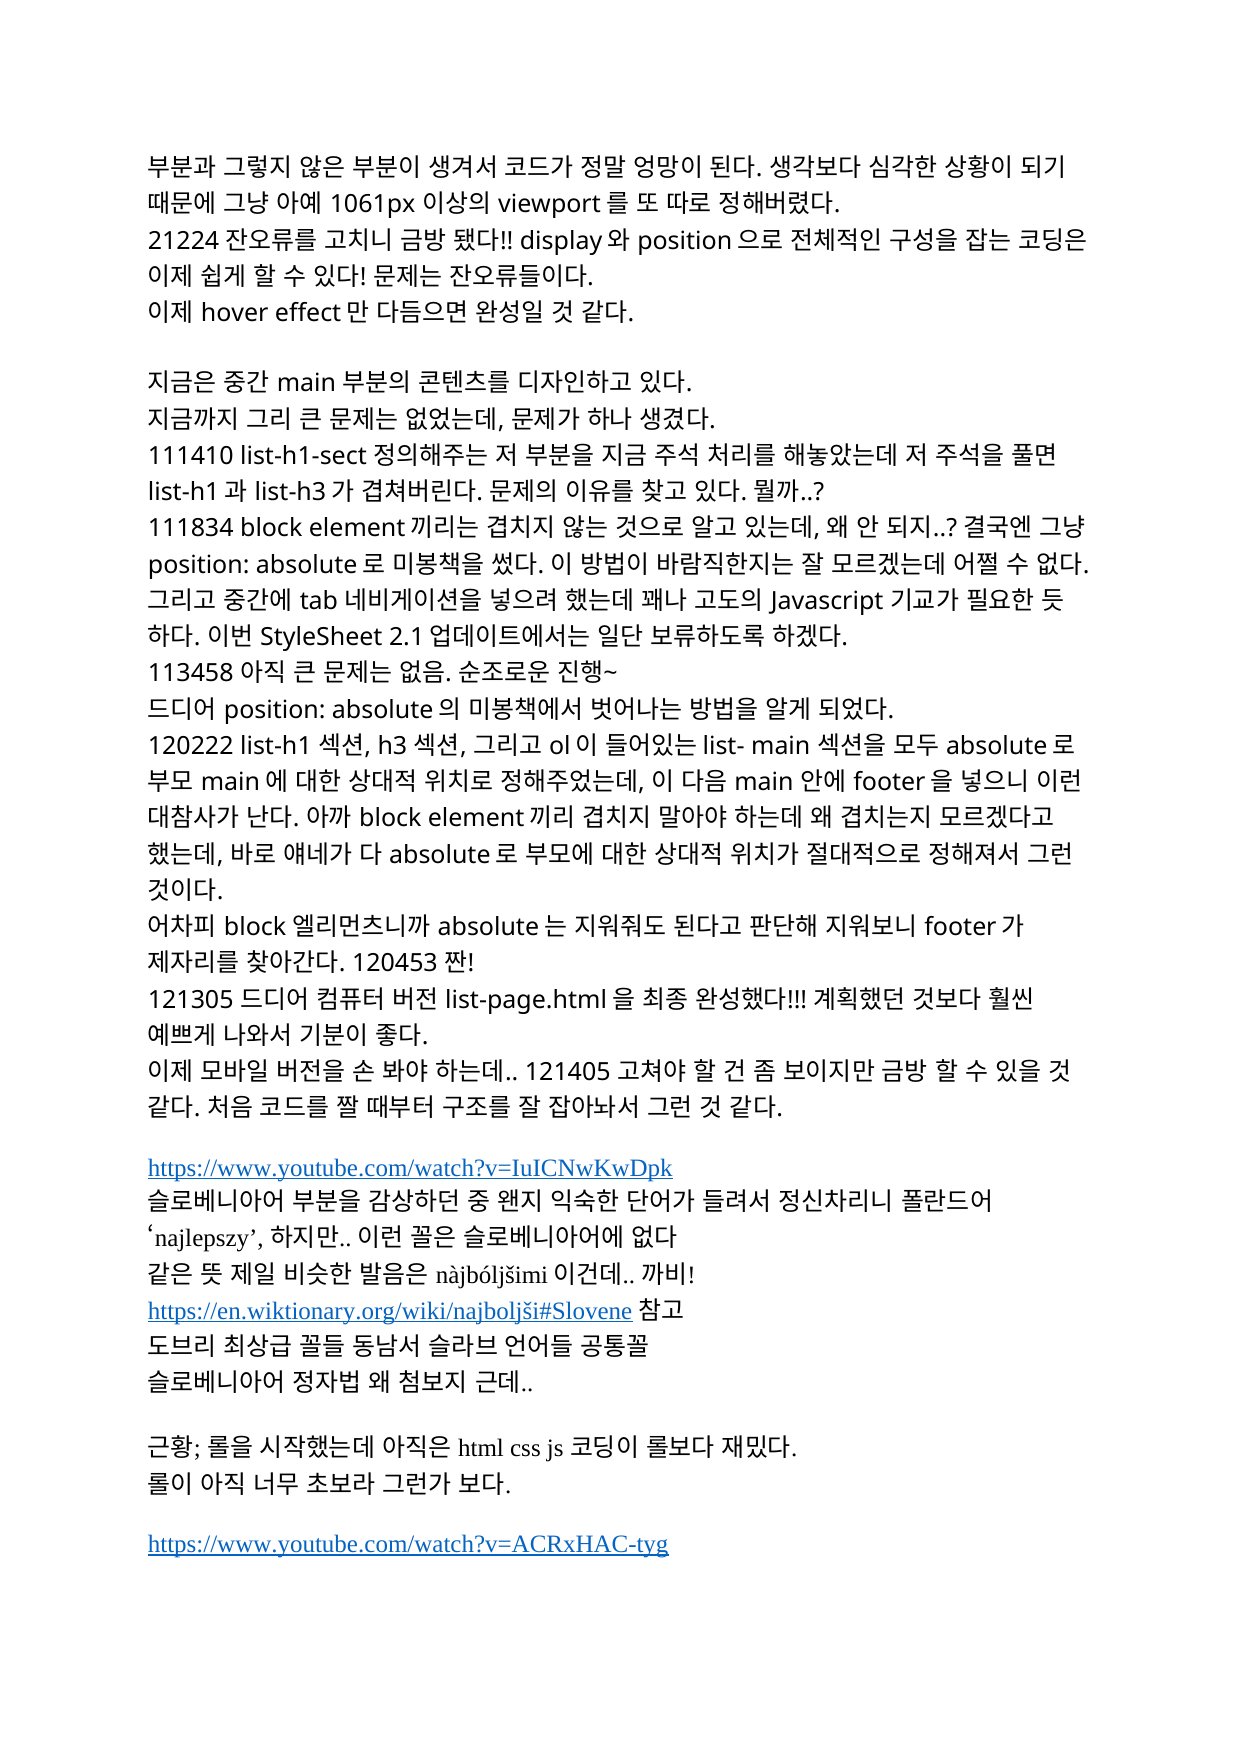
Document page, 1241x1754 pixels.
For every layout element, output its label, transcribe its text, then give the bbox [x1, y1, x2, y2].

text 지금은 중간 main 부분의 콘텐츠를 디자인하고 있다. [148, 363, 1093, 399]
text 121305 드디어 컴퓨터 버전 list-page.html을 최종 완성했다!!! 계획했던 것보다 훨씬 예쁘게 나와서 기분이 좋다. [148, 979, 1093, 1052]
text 슬로베니아어 부분을 감상하던 중 왠지 익숙한 단어가 들려서 정신차리니 폴란드어 ‘najlepszy’, 하지만.. 이런 꼴은 슬로베니아어에 없다 [148, 1182, 1093, 1254]
text 111410 list-h1-sect 정의해주는 저 부분을 지금 주석 처리를 해놓았는데 저 주석을 풀면 list-h1과 list-h3가 겹쳐버린다. 문제의 이유를 찾고 있다. 뭘까..? [148, 435, 1093, 508]
text 같은 뜻 제일 비슷한 발음은 nàjbóljšimi이건데.. 까비! [148, 1254, 1093, 1290]
text 지금까지 그리 큰 문제는 없었는데, 문제가 하나 생겼다. [148, 399, 1093, 435]
text 롤이 아직 너무 초보라 그런가 보다. [148, 1464, 1093, 1500]
text https://www.youtube.com/watch?v=IuICNwKwDpk [148, 1153, 1093, 1182]
text https://en.wiktionary.org/wiki/najboljši#Slovene 참고 [148, 1290, 1093, 1327]
text 그리고 중간에 tab 네비게이션을 넣으려 했는데 꽤나 고도의 Javascript 기교가 필요한 듯 하다. 이번 StyleSheet 2.1업데이트에서는 일단 보류하도록 하겠다. [148, 580, 1093, 653]
text 이제 모바일 버전을 손 봐야 하는데.. 121405 고쳐야 할 건 좀 보이지만 금방 할 수 있을 것 같다. 처음 코드를 짤 때부터 구조를 잘 잡아놔서 그런 것 같다. [148, 1052, 1093, 1124]
text 111834 block element끼리는 겹치지 않는 것으로 알고 있는데, 왜 안 되지..? 결국엔 그냥 position: absolute로 미봉책을 썼다. 이 방법이 바람직한지는 잘 모르겠는데 어쩔 수 없다. [148, 508, 1093, 580]
text 근황; 롤을 시작했는데 아직은 html css js 코딩이 롤보다 재밌다. [148, 1428, 1093, 1464]
text 슬로베니아어 정자법 왜 첨보지 근데.. [148, 1363, 1093, 1399]
text 120222 list-h1 섹션, h3 섹션, 그리고 ol이 들어있는list- main 섹션을 모두 absolute로 부모 main에 대한 상대적 위치로 정해주었는데, 이 다음 main 안에 footer을 넣으니 이런 대참사가 난다. 아까 block element끼리 겹치지 말아야 하는데 왜 겹치는지 모르겠다고 했는데, 바로 얘네가 다 absolute로 부모에 대한 상대적 위치가 절대적으로 정해져서 그런 것이다. [148, 725, 1093, 907]
text 21224 잔오류를 고치니 금방 됐다!! display와 position으로 전체적인 구성을 잡는 코딩은 이제 쉽게 할 수 있다! 문제는 잔오류들이다. [148, 220, 1093, 293]
text 도브리 최상급 꼴들 동남서 슬라브 언어들 공통꼴 [148, 1327, 1093, 1363]
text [148, 148, 1093, 220]
text 이제 hover effect만 다듬으면 완성일 것 같다. [148, 293, 1093, 329]
text 어차피 block 엘리먼츠니까 absolute는 지워줘도 된다고 판단해 지워보니 footer가 제자리를 찾아간다. 120453 짠! [148, 907, 1093, 979]
text https://www.youtube.com/watch?v=ACRxHAC-tyg [148, 1529, 1093, 1558]
text 113458 아직 큰 문제는 없음. 순조로운 진행~ [148, 653, 1093, 689]
text 드디어 position: absolute의 미봉책에서 벗어나는 방법을 알게 되었다. [148, 689, 1093, 725]
